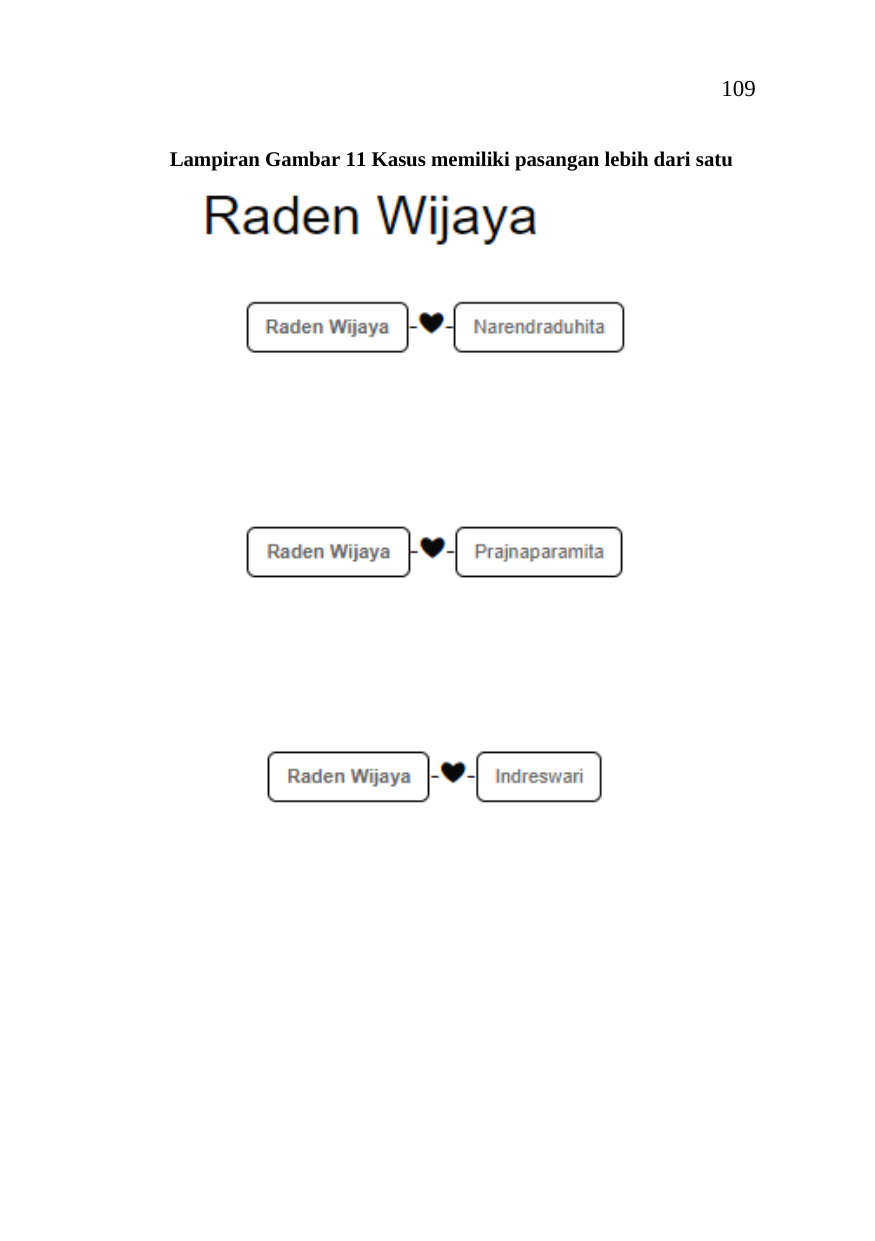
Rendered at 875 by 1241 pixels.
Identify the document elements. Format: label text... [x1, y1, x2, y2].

picture [188, 171, 715, 846]
